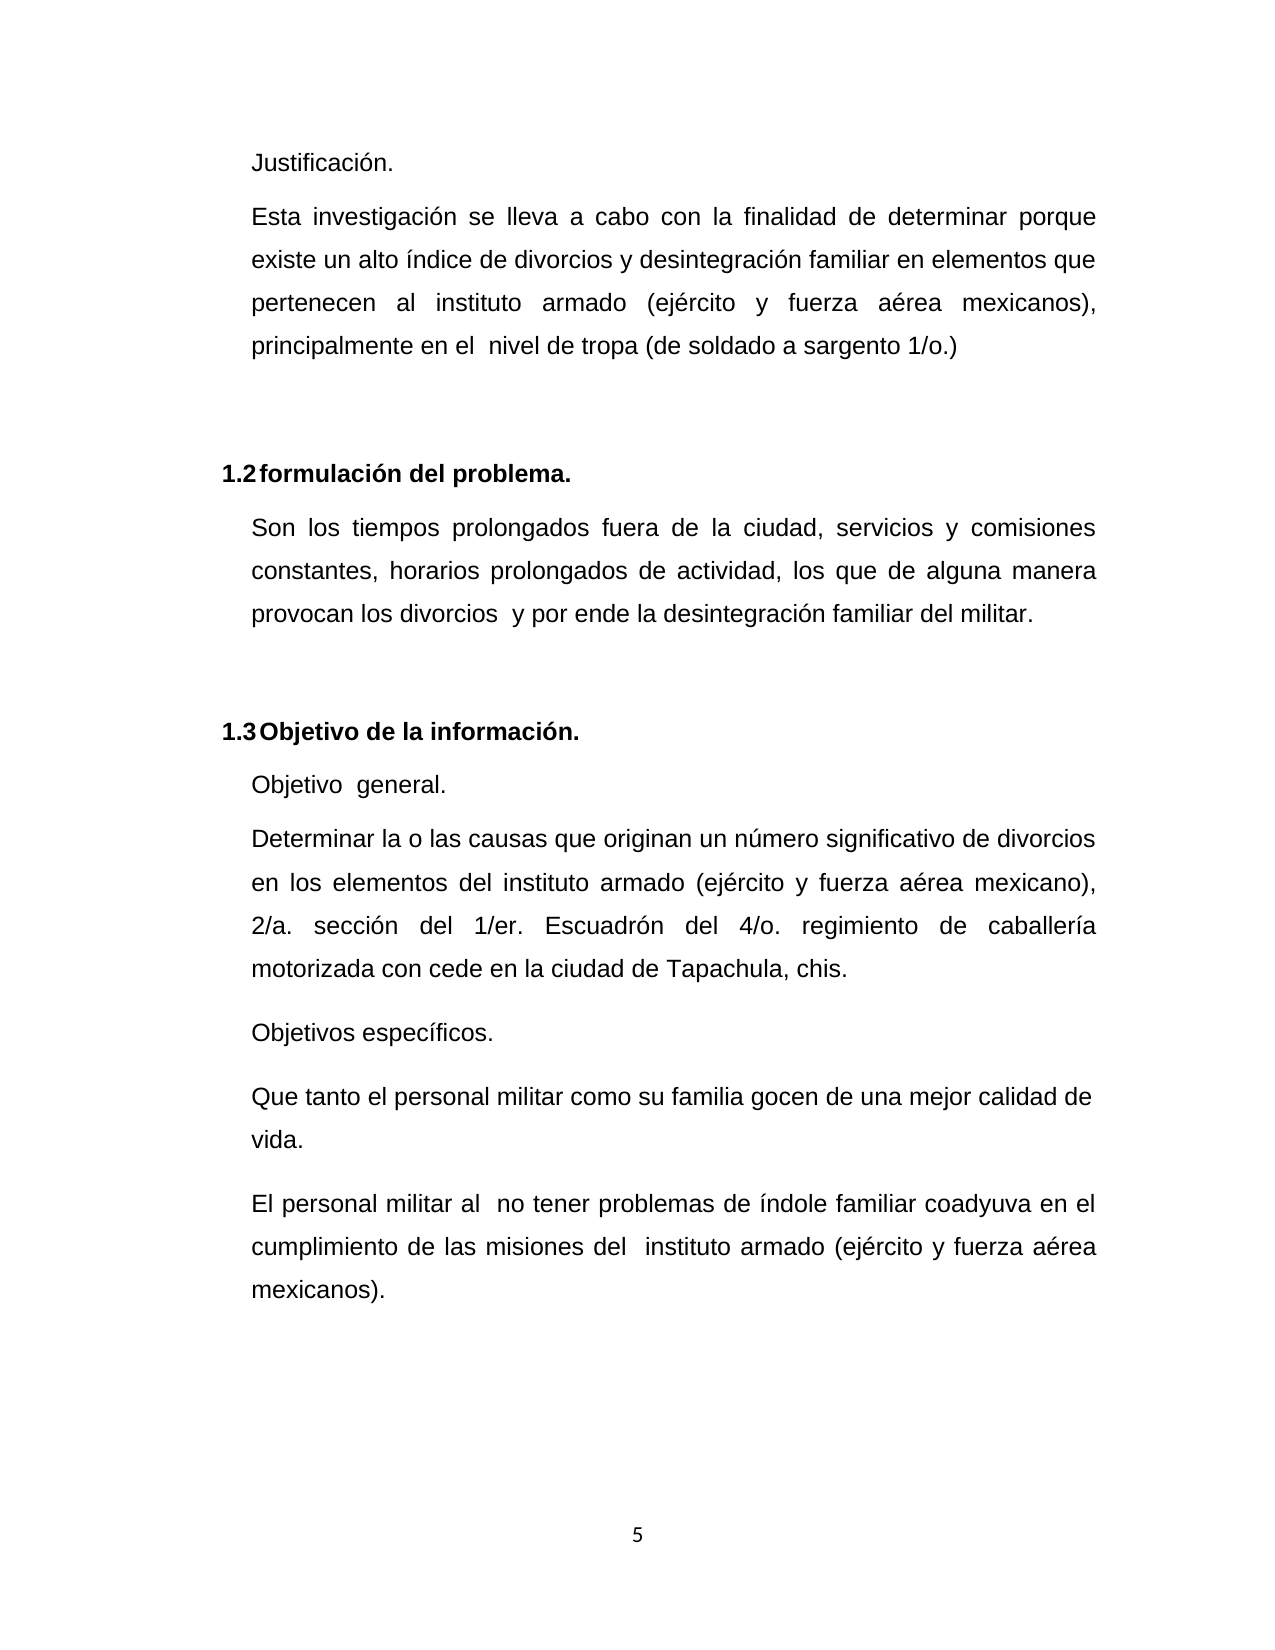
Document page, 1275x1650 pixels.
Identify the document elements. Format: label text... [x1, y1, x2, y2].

text Son los tiempos prolongados fuera de la ciudad, servicios y comisiones constantes, horarios prolongados de actividad, los que de alguna manera provocan los divorcios y por ende la desintegración familiar del militar. [251, 513, 1098, 628]
list formulación del problema. [222, 459, 1098, 487]
text Objetivo general. [251, 771, 1098, 799]
text Objetivos específicos. [251, 1018, 1098, 1046]
list Objetivo de la información. [222, 717, 1098, 745]
text Determinar la o las causas que originan un número significativo de divorcios en los elementos del instituto armado (ejército y fuerza aérea mexicano), 2/a. sección del 1/er. Escuadrón del 4/o. regimiento de caballería motorizada con cede en la ciudad de Tapachula, chis. [251, 824, 1098, 982]
text Justificación. [215, 148, 1098, 176]
text El personal militar al no tener problemas de índole familiar coadyuva en el cumplimiento de las misiones del instituto armado (ejército y fuerza aérea mexicanos). [251, 1189, 1098, 1304]
text Que tanto el personal militar como su familia gocen de una mejor calidad de vida. [251, 1082, 1098, 1153]
text Esta investigación se lleva a cabo con la finalidad de determinar porque existe un alto índice de divorcios y desintegración familiar en elementos que pertenecen al instituto armado (ejército y fuerza aérea mexicanos), principalmente en el nivel de tropa (de soldado a sargento 1/o.) [251, 201, 1098, 359]
